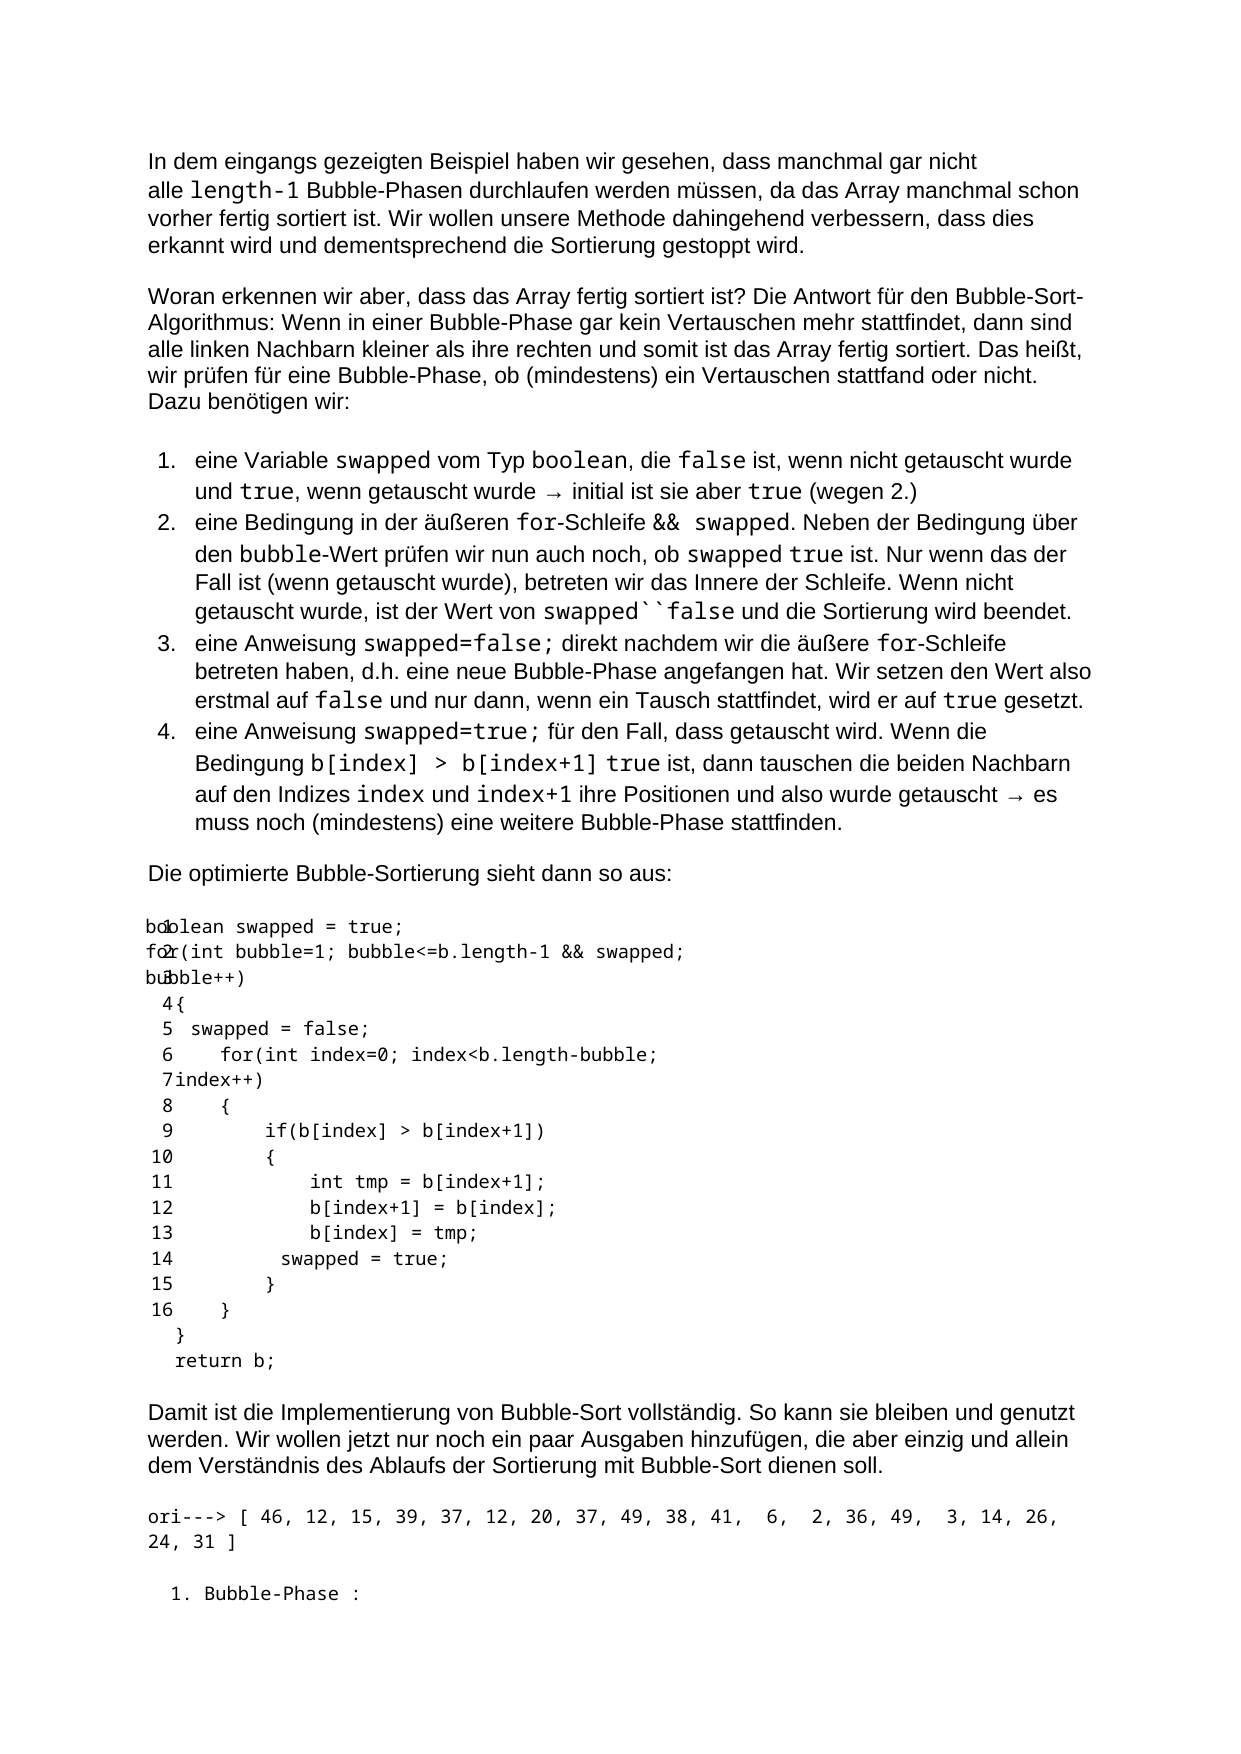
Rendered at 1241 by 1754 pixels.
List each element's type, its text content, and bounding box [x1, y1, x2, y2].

text 1. Bubble-Phase : [148, 1580, 1093, 1605]
text Damit ist die Implementierung von Bubble-Sort vollständig. So kann sie bleiben und genutzt werden. Wir wollen jetzt nur noch ein paar Ausgaben hinzufügen, die aber einzig und allein dem Verständnis des Ablaufs der Sortierung mit Bubble-Sort dienen soll. [148, 1399, 1093, 1478]
text ori---> [ 46, 12, 15, 39, 37, 12, 20, 37, 49, 38, 41, 6, 2, 36, 49, 3, 14, 26, 24, 31 ] [148, 1503, 1093, 1554]
text In dem eingangs gezeigten Beispiel haben wir gesehen, dass manchmal gar nicht alle length-1 Bubble-Phasen durchlaufen werden müssen, da das Array manchmal schon vorher fertig sortiert ist. Wir wollen unsere Methode dahingehend verbessern, dass dies erkannt wird und dementsprechend die Sortierung gestoppt wird. [148, 148, 1093, 258]
text Die optimierte Bubble-Sortierung sieht dann so aus: [148, 860, 1093, 887]
list eine Anweisung swapped=false; direkt nachdem wir die äußere for-Schleife betreten haben, d.h. eine neue Bubble-Phase angefangen hat. Wir setzen den Wert also erstmal auf false und nur dann, wenn ein Tausch stattfindet, wird er auf true gesetzt. [157, 626, 1093, 715]
table_header boolean swapped = true; for(int bubble=1; bubble<=b.length-1 && swapped; bubble++) { swapped = false; for(int index=0; index<b.length-bubble; index++) { if(b[index] > b[index+1]) { int tmp = b[index+1]; b[index+1] = b[index]; b[index] = tmp; swapped = true; } } } return b; [175, 912, 718, 1374]
table_header 1 2 3 4 5 6 7 8 9 10 11 12 13 14 15 16 [146, 912, 174, 1374]
list eine Anweisung swapped=true; für den Fall, dass getauscht wird. Wenn die Bedingung b[index] > b[index+1] true ist, dann tauschen die beiden Nachbarn auf den Indizes index und index+1 ihre Positionen und also wurde getauscht → es muss noch (mindestens) eine weitere Bubble-Phase stattfinden. [157, 715, 1093, 835]
list eine Bedingung in der äußeren for-Schleife && swapped. Neben der Bedingung über den bubble-Wert prüfen wir nun auch noch, ob swapped true ist. Nur wenn das der Fall ist (wenn getauscht wurde), betreten wir das Innere der Schleife. Wenn nicht getauscht wurde, ist der Wert von swapped``false und die Sortierung wird beendet. [157, 506, 1093, 626]
text Woran erkennen wir aber, dass das Array fertig sortiert ist? Die Antwort für den Bubble-Sort-Algorithmus: Wenn in einer Bubble-Phase gar kein Vertauschen mehr stattfindet, dann sind alle linken Nachbarn kleiner als ihre rechten und somit ist das Array fertig sortiert. Das heißt, wir prüfen für eine Bubble-Phase, ob (mindestens) ein Vertauschen stattfand oder nicht. Dazu benötigen wir: [148, 283, 1093, 415]
list eine Variable swapped vom Typ boolean, die false ist, wenn nicht getauscht wurde und true, wenn getauscht wurde → initial ist sie aber true (wegen 2.) [157, 444, 1093, 506]
